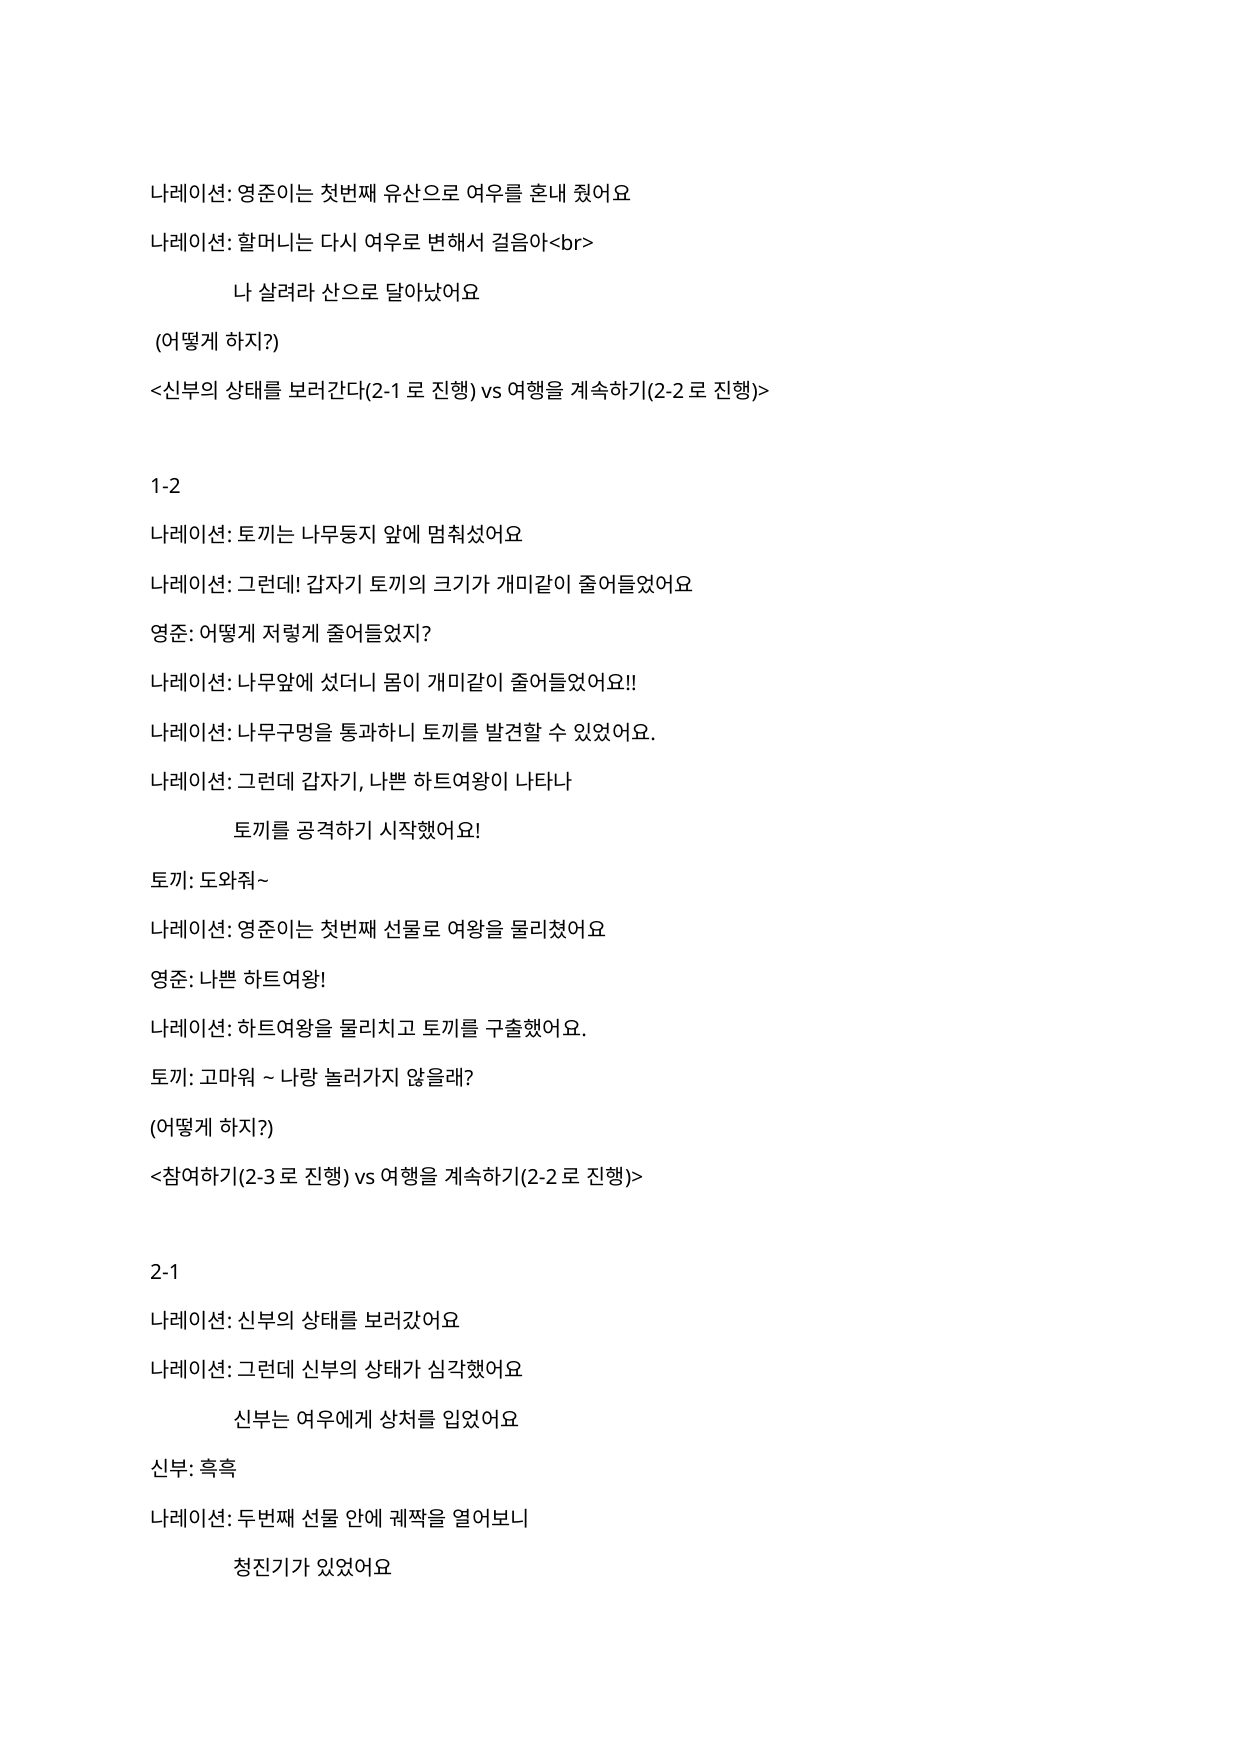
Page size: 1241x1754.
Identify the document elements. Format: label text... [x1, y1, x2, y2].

text 나레이션: 영준이는 첫번째 선물로 여왕을 물리쳤어요 [150, 913, 1090, 944]
text (어떻게 하지?) [150, 325, 1090, 356]
text 영준: 어떻게 저렇게 줄어들었지? [150, 617, 1090, 648]
text 나레이션: 영준이는 첫번째 유산으로 여우를 혼내 줬어요 [150, 177, 1090, 207]
text 나레이션: 그런데 신부의 상태가 심각했어요 [150, 1354, 1090, 1384]
text 영준: 나쁜 하트여왕! [150, 963, 1090, 993]
text 신부는 여우에게 상처를 입었어요 [150, 1403, 1090, 1433]
text 나레이션: 할머니는 다시 여우로 변해서 걸음아<br> [150, 227, 1090, 257]
text 2-1 [150, 1257, 1090, 1286]
text 나레이션: 하트여왕을 물리치고 토끼를 구출했어요. [150, 1012, 1090, 1043]
text 토끼: 고마워 ~ 나랑 놀러가지 않을래? [150, 1062, 1090, 1092]
text 토끼: 도와줘~ [150, 864, 1090, 894]
text (어떻게 하지?) [150, 1111, 1090, 1141]
text <참여하기(2-3로 진행) vs 여행을 계속하기(2-2로 진행)> [150, 1160, 1090, 1191]
text 나레이션: 토끼는 나무둥지 앞에 멈춰섰어요 [150, 518, 1090, 549]
text <신부의 상태를 보러간다(2-1로 진행) vs 여행을 계속하기(2-2로 진행)> [150, 374, 1090, 405]
text 나레이션: 나무앞에 섰더니 몸이 개미같이 줄어들었어요!! [150, 667, 1090, 697]
text 나레이션: 그런데 갑자기, 나쁜 하트여왕이 나타나 [150, 765, 1090, 796]
text 나레이션: 신부의 상태를 보러갔어요 [150, 1304, 1090, 1335]
text 토끼를 공격하기 시작했어요! [150, 815, 1090, 845]
text 나레이션: 두번째 선물 안에 궤짝을 열어보니 [150, 1502, 1090, 1532]
text 나레이션: 나무구멍을 통과하니 토끼를 발견할 수 있었어요. [150, 716, 1090, 746]
text 나 살려라 산으로 달아났어요 [150, 276, 1090, 306]
text 신부: 흑흑 [150, 1452, 1090, 1483]
text 나레이션: 그런데! 갑자기 토끼의 크기가 개미같이 줄어들었어요 [150, 568, 1090, 598]
text 1-2 [150, 471, 1090, 500]
text 청진기가 있었어요 [150, 1551, 1090, 1581]
